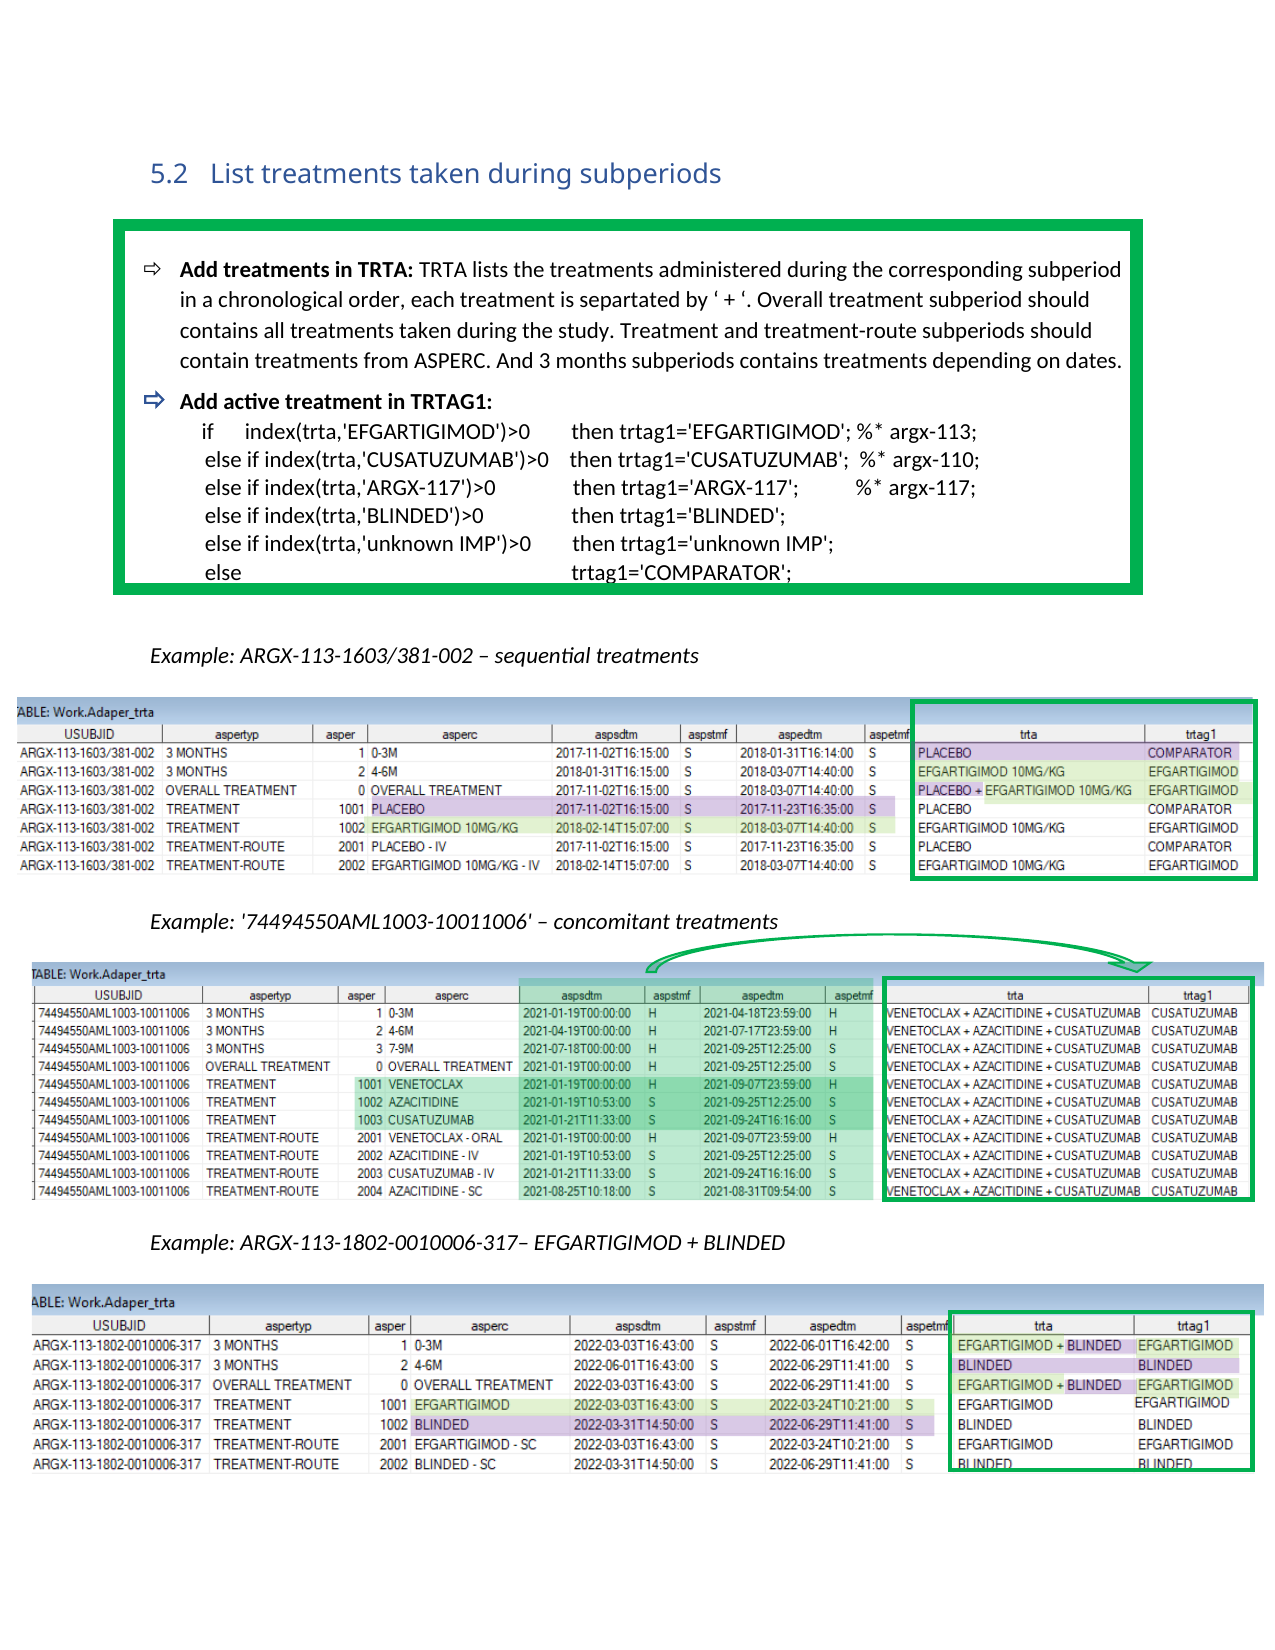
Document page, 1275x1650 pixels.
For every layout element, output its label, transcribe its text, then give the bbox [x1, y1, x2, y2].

text if index(trta,'EFGARTIGIMOD')>0 then trtag1='EFGARTIGIMOD'; %* argx-113; [150, 417, 1125, 446]
subtitle List treatments taken during subperiods [150, 154, 1125, 191]
list else if index(trta,'unknown IMP')>0 then trtag1='unknown IMP'; [194, 529, 1125, 558]
picture [31, 962, 1265, 1201]
list Add treatments in TRTA: TRTA lists the treatments administered during the corresponding subperiod in a chronological order, each treatment is separtated by ‘ + ‘. Overall treatment subperiod should contains all treatments taken during the study. Treatment and treatment-route subperiods should contain treatments from ASPERC. And 3 months subperiods contains treatments depending on dates. [142, 255, 1125, 374]
text Example: '74494550AML1003-10011006' – concomitant treatments [150, 907, 1125, 935]
picture [915, 796, 1253, 876]
list else if index(trta,'CUSATUZUMAB')>0 then trtag1='CUSATUZUMAB'; %* argx-110; [194, 446, 1125, 473]
list else if index(trta,'ARGX-117')>0 then trtag1='ARGX-117'; %* argx-117; [194, 473, 1125, 502]
picture [887, 980, 1250, 1197]
picture [17, 697, 1253, 879]
text Example: ARGX-113-1802-0010006-317– EFGARTIGIMOD + BLINDED [150, 1228, 1125, 1256]
picture [915, 704, 1253, 781]
list else if index(trta,'BLINDED')>0 then trtag1='BLINDED'; [194, 502, 1125, 529]
picture [31, 1284, 1264, 1474]
list Add active treatment in TRTAG1: [142, 387, 1125, 415]
list else trtag1='COMPARATOR'; [194, 558, 1125, 583]
text Example: ARGX-113-1603/381-002 – sequential treatments [150, 642, 1125, 670]
